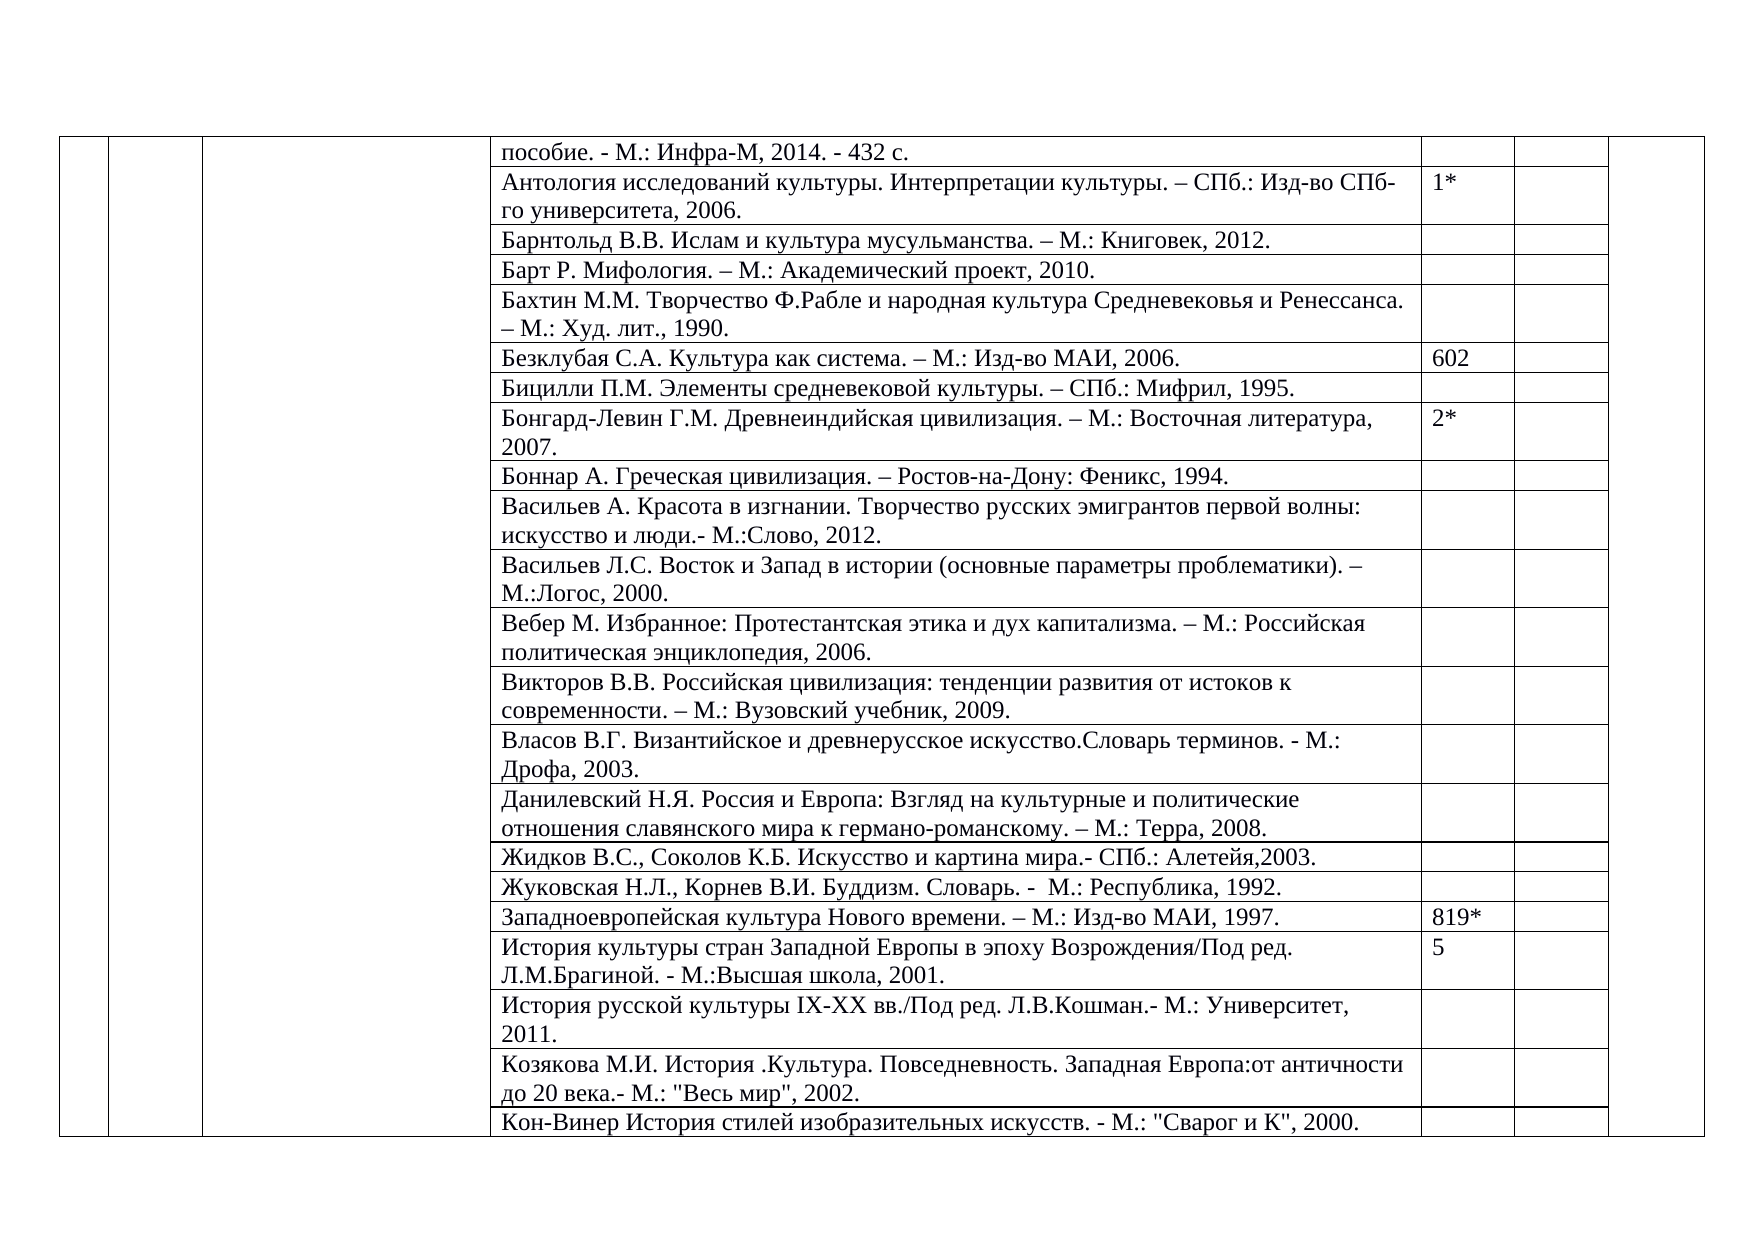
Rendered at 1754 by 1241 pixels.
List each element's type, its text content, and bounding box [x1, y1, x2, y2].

table_cell [1515, 461, 1608, 490]
table_cell [1515, 843, 1608, 871]
table_cell [1515, 932, 1608, 989]
table_cell Данилевский Н.Я. Россия и Европа: Взгляд на культурные и политические отношения славянского мира к германо-романскому. – М.: Терра, 2008. [491, 784, 1421, 841]
table_cell Власов В.Г. Византийское и древнерусское искусство.Словарь терминов. - М.: Дрофа, 2003. [491, 725, 1421, 783]
table_cell [1515, 784, 1608, 841]
table_cell [1515, 725, 1608, 783]
table_cell История русской культуры IХ-ХХ вв./Под ред. Л.В.Кошман.- М.: Университет, 2011. [491, 990, 1421, 1048]
table_cell Барнтольд В.В. Ислам и культура мусульманства. – М.: Книговек, 2012. [491, 225, 1421, 254]
table_cell [1422, 255, 1514, 284]
table_cell Викторов В.В. Российская цивилизация: тенденции развития от истоков к современности. – М.: Вузовский учебник, 2009. [491, 667, 1421, 724]
table_cell [1422, 1108, 1514, 1136]
table_cell Бахтин М.М. Творчество Ф.Рабле и народная культура Средневековья и Ренессанса. – М.: Худ. лит., 1990. [491, 285, 1421, 342]
table_cell [1515, 550, 1608, 607]
table_cell 819* [1422, 902, 1514, 931]
table_cell Бонгард-Левин Г.М. Древнеиндийская цивилизация. – М.: Восточная литература, 2007. [491, 403, 1421, 460]
table_cell [1422, 667, 1514, 724]
table_cell [1515, 667, 1608, 724]
table_cell [1422, 550, 1514, 607]
table_cell Васильев Л.С. Восток и Запад в истории (основные параметры проблематики). – М.:Логос, 2000. [491, 550, 1421, 607]
table_cell [1422, 784, 1514, 841]
table_cell [1422, 491, 1514, 549]
table_cell Безклубая С.А. Культура как система. – М.: Изд-во МАИ, 2006. [491, 343, 1421, 372]
table_cell История культуры стран Западной Европы в эпоху Возрождения/Под ред. Л.М.Брагиной. - М.:Высшая школа, 2001. [491, 932, 1421, 989]
table_cell [1422, 1049, 1514, 1106]
table_cell [1515, 902, 1608, 931]
table_cell Козякова М.И. История .Культура. Повседневность. Западная Европа:от античности до 20 века.- М.: "Весь мир", 2002. [491, 1049, 1421, 1106]
table_cell [1515, 608, 1608, 666]
table_cell Жидков В.С., Соколов К.Б. Искусство и картина мира.- СПб.: Алетейя,2003. [491, 843, 1421, 871]
table_cell [1515, 255, 1608, 284]
table_cell [1515, 225, 1608, 254]
table_cell Боннар А. Греческая цивилизация. – Ростов-на-Дону: Феникс, 1994. [491, 461, 1421, 490]
table_cell [1515, 1108, 1608, 1136]
table_cell [1515, 403, 1608, 460]
table_cell [1422, 137, 1514, 166]
table_cell [1422, 225, 1514, 254]
table_cell 1* [1422, 167, 1514, 224]
table_cell [1515, 137, 1608, 166]
table_cell [1515, 167, 1608, 224]
table_cell [1515, 491, 1608, 549]
table_cell Барт Р. Мифология. – М.: Академический проект, 2010. [491, 255, 1421, 284]
table_cell [1422, 373, 1514, 402]
table_cell [1515, 990, 1608, 1048]
table_cell Вебер М. Избранное: Протестантская этика и дух капитализма. – М.: Российская политическая энциклопедия, 2006. [491, 608, 1421, 666]
table_cell [1515, 373, 1608, 402]
table_cell [1422, 461, 1514, 490]
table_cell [491, 137, 1421, 166]
table_cell 5 [1422, 932, 1514, 989]
table_cell Васильев А. Красота в изгнании. Творчество русских эмигрантов первой волны: искусство и люди.- М.:Слово, 2012. [491, 491, 1421, 549]
table_cell [1422, 872, 1514, 901]
table_cell Жуковская Н.Л., Корнев В.И. Буддизм. Словарь. - М.: Республика, 1992. [491, 872, 1421, 901]
table_cell [1422, 725, 1514, 783]
table_cell [1422, 843, 1514, 871]
table_cell 602 [1422, 343, 1514, 372]
table_cell [1422, 990, 1514, 1048]
table_cell Западноевропейская культура Нового времени. – М.: Изд-во МАИ, 1997. [491, 902, 1421, 931]
table_cell [1515, 872, 1608, 901]
table_cell [1422, 285, 1514, 342]
table_cell Кон-Винер История стилей изобразительных искусств. - М.: "Сварог и К", 2000. [491, 1108, 1421, 1136]
table_cell [1515, 285, 1608, 342]
table_cell [1515, 343, 1608, 372]
table_cell [1422, 608, 1514, 666]
table_cell Бицилли П.М. Элементы средневековой культуры. – СПб.: Мифрил, 1995. [491, 373, 1421, 402]
table_cell 2* [1422, 403, 1514, 460]
table_cell Антология исследований культуры. Интерпретации культуры. – СПб.: Изд-во СПб-го университета, 2006. [491, 167, 1421, 224]
table_cell [1515, 1049, 1608, 1106]
